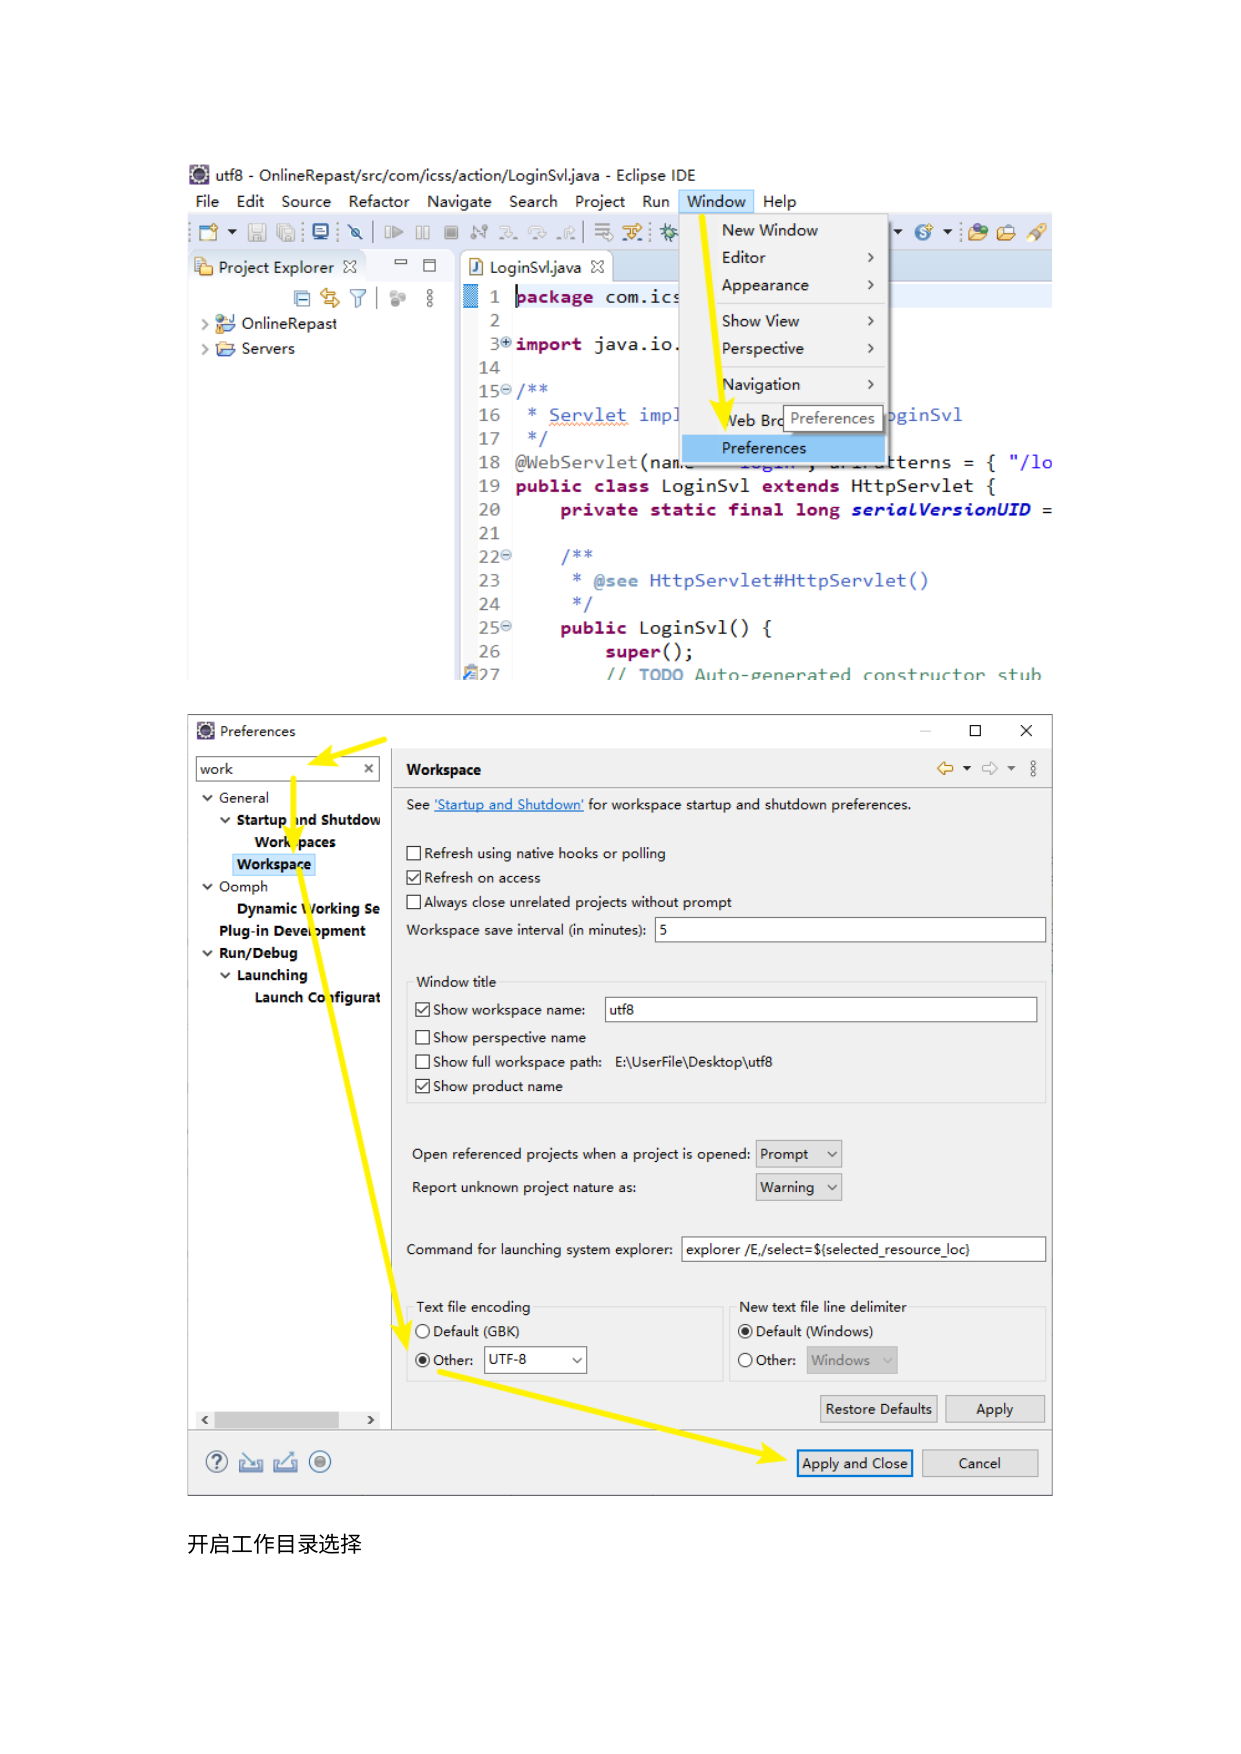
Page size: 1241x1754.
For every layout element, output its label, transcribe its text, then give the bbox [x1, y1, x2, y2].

picture [187, 714, 1053, 1496]
text 开启工作目录选择 [187, 1527, 1053, 1559]
picture [187, 162, 1053, 680]
